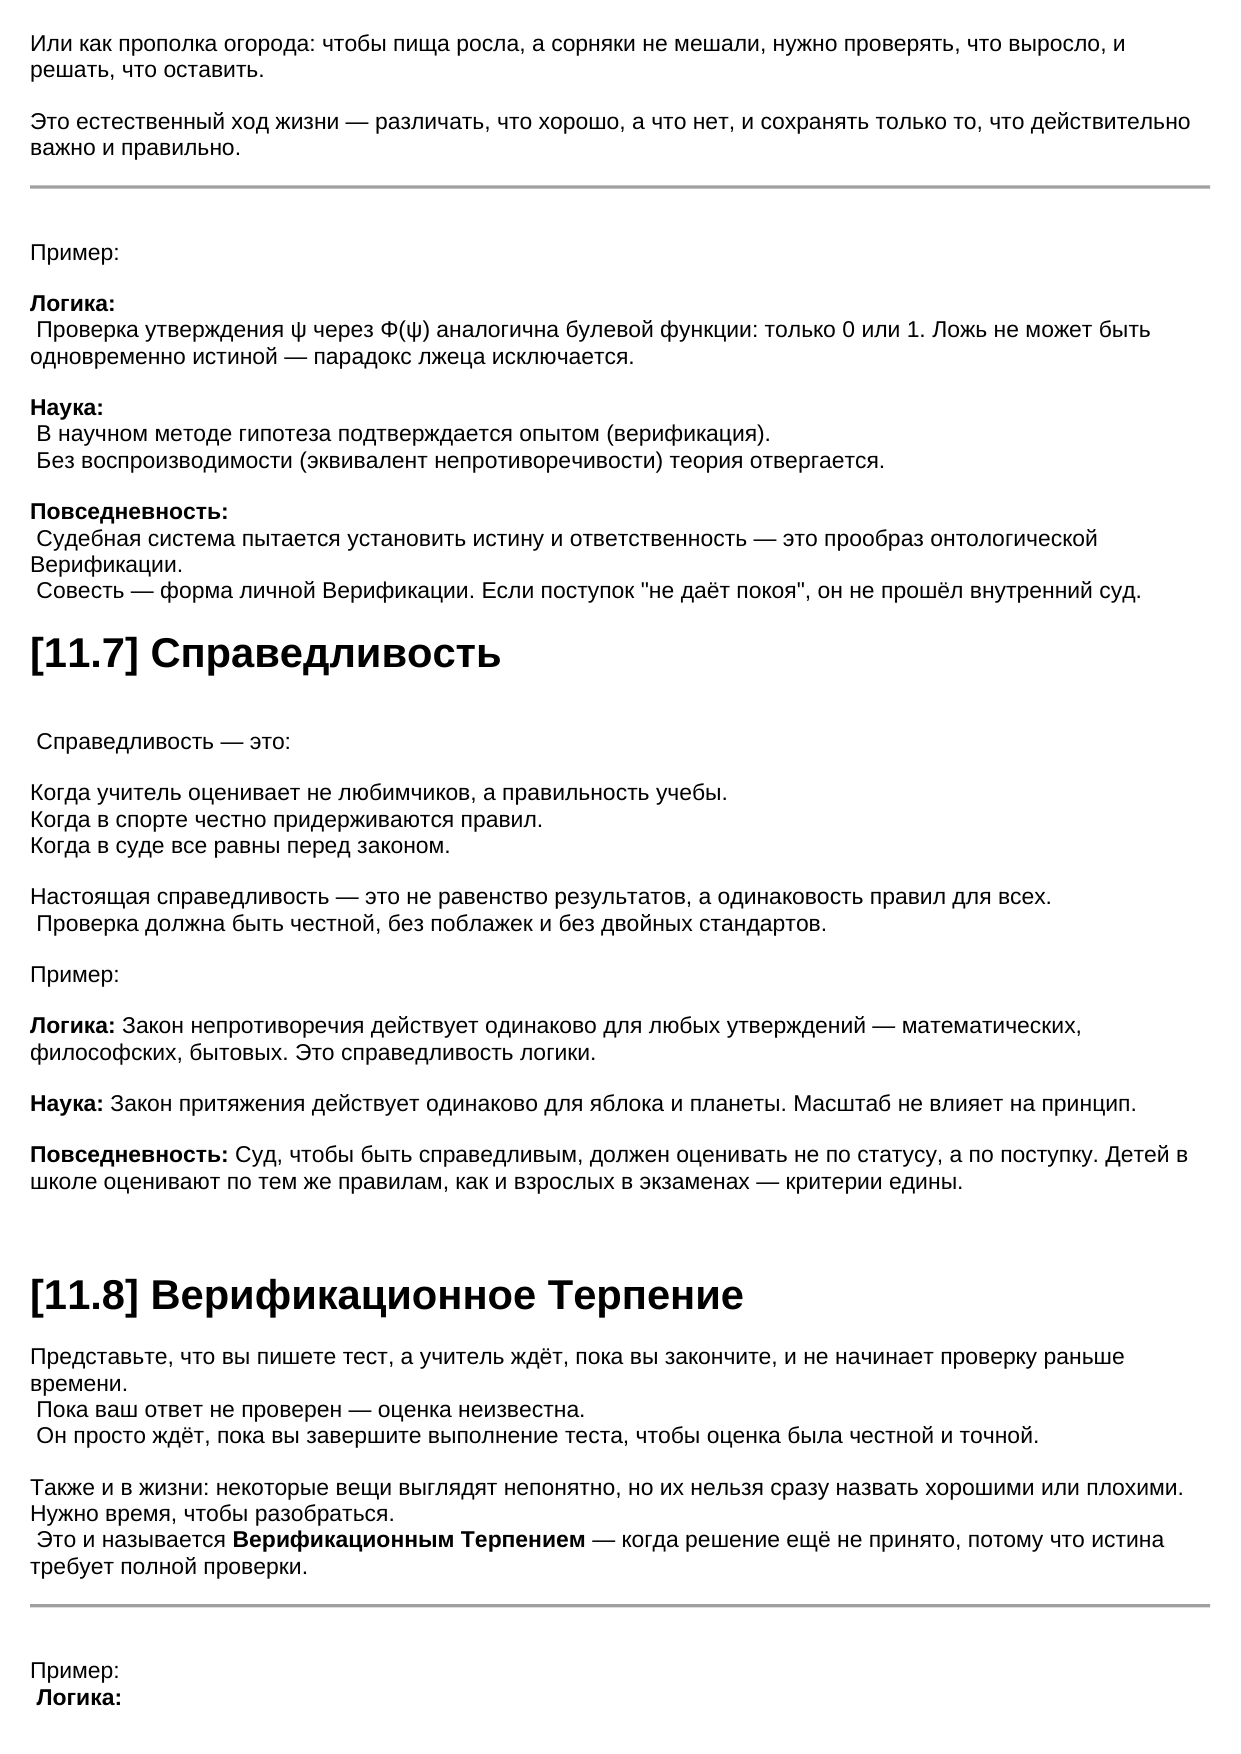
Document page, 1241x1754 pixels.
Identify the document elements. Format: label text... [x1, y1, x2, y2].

text Логика: Проверка утверждения ψ через Φ(ψ) аналогична булевой функции: только 0 или 1. Ложь не может быть одновременно истиной — парадокс лжеца исключается. [30, 290, 1210, 369]
text Пример: [30, 961, 1210, 987]
text Или как прополка огорода: чтобы пища росла, а сорняки не мешали, нужно проверять, что выросло, и решать, что оставить. [30, 30, 1210, 83]
text Наука: В научном методе гипотеза подтверждается опытом (верификация). Без воспроизводимости (эквивалент непротиворечивости) теория отвергается. [30, 394, 1210, 473]
text Наука: Закон притяжения действует одинаково для яблока и планеты. Масштаб не влияет на принцип. [30, 1090, 1210, 1116]
text Пример: [30, 239, 1210, 265]
text Представьте, что вы пишете тест, а учитель ждёт, пока вы закончите, и не начинает проверку раньше времени. Пока ваш ответ не проверен — оценка неизвестна. Он просто ждёт, пока вы завершите выполнение теста, чтобы оценка была честной и точной. [30, 1343, 1210, 1449]
text Пример: Логика: [30, 1657, 1210, 1710]
text Повседневность: Судебная система пытается установить истину и ответственность — это прообраз онтологической Верификации. Совесть — форма личной Верификации. Если поступок "не даёт покоя", он не прошёл внутренний суд. [30, 498, 1210, 603]
subtitle [11.8] Верификационное Терпение [30, 1270, 1210, 1318]
text Также и в жизни: некоторые вещи выглядят непонятно, но их нельзя сразу назвать хорошими или плохими. Нужно время, чтобы разобраться. Это и называется Верификационным Терпением — когда решение ещё не принято, потому что истина требует полной проверки. [30, 1474, 1210, 1579]
text Когда учитель оценивает не любимчиков, а правильность учебы. Когда в спорте честно придерживаются правил. Когда в суде все равны перед законом. [30, 779, 1210, 858]
text Это естественный ход жизни — различать, что хорошо, а что нет, и сохранять только то, что действительно важно и правильно. [30, 108, 1210, 160]
text Справедливость — это: [30, 701, 1210, 754]
text Логика: Закон непротиворечия действует одинаково для любых утверждений — математических, философских, бытовых. Это справедливость логики. [30, 1012, 1210, 1065]
text Повседневность: Суд, чтобы быть справедливым, должен оценивать не по статусу, а по поступку. Детей в школе оценивают по тем же правилам, как и взрослых в экзаменах — критерии едины. [30, 1141, 1210, 1194]
text Настоящая справедливость — это не равенство результатов, а одинаковость правил для всех. Проверка должна быть честной, без поблажек и без двойных стандартов. [30, 883, 1210, 936]
subtitle [11.7] Справедливость [30, 628, 1210, 676]
